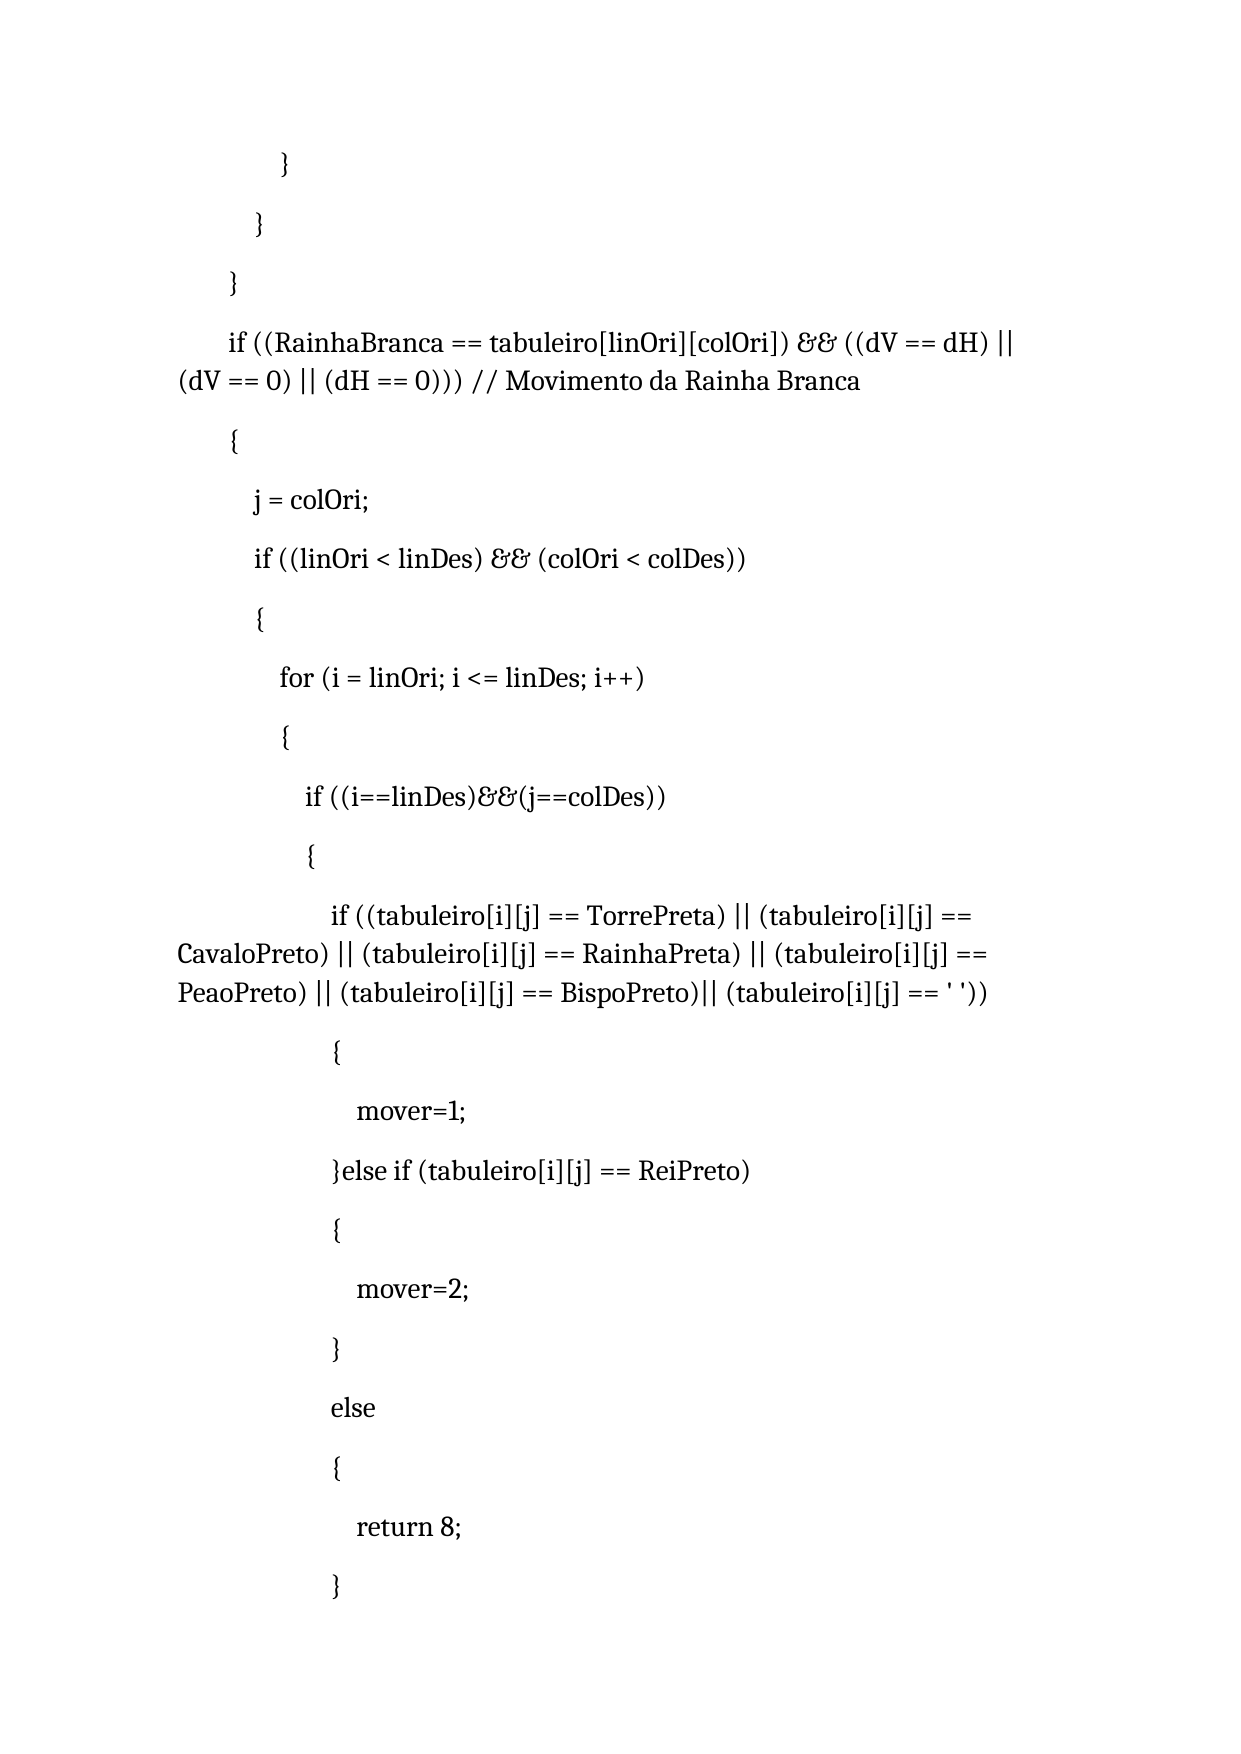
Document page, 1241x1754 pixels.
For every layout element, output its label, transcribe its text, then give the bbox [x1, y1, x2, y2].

text j = colOri; [177, 483, 1063, 517]
text } [177, 1569, 1063, 1603]
text } [177, 266, 1063, 300]
text { [177, 1035, 1063, 1069]
text } [177, 1332, 1063, 1366]
text }else if (tabuleiro[i][j] == ReiPreto) [177, 1154, 1063, 1187]
text if ((RainhaBranca == tabuleiro[linOri][colOri]) && ((dV == dH) || (dV == 0) || (dH == 0))) // Movimento da Rainha Branca [177, 326, 1063, 398]
text { [177, 1213, 1063, 1247]
text if ((linOri < linDes) && (colOri < colDes)) [177, 542, 1063, 576]
text { [177, 839, 1063, 873]
text return 8; [177, 1510, 1063, 1544]
text { [177, 602, 1063, 635]
text if ((i==linDes)&&(j==colDes)) [177, 780, 1063, 813]
text if ((tabuleiro[i][j] == TorrePreta) || (tabuleiro[i][j] == CavaloPreto) || (tabuleiro[i][j] == RainhaPreta) || (tabuleiro[i][j] == PeaoPreto) || (tabuleiro[i][j] == BispoPreto)|| (tabuleiro[i][j] == ' ')) [177, 899, 1063, 1009]
text else [177, 1391, 1063, 1425]
text mover=2; [177, 1273, 1063, 1306]
text { [177, 1451, 1063, 1484]
text { [177, 424, 1063, 457]
text mover=1; [177, 1094, 1063, 1128]
text } [177, 207, 1063, 241]
text { [177, 721, 1063, 754]
text } [177, 148, 1063, 181]
text for (i = linOri; i <= linDes; i++) [177, 661, 1063, 695]
